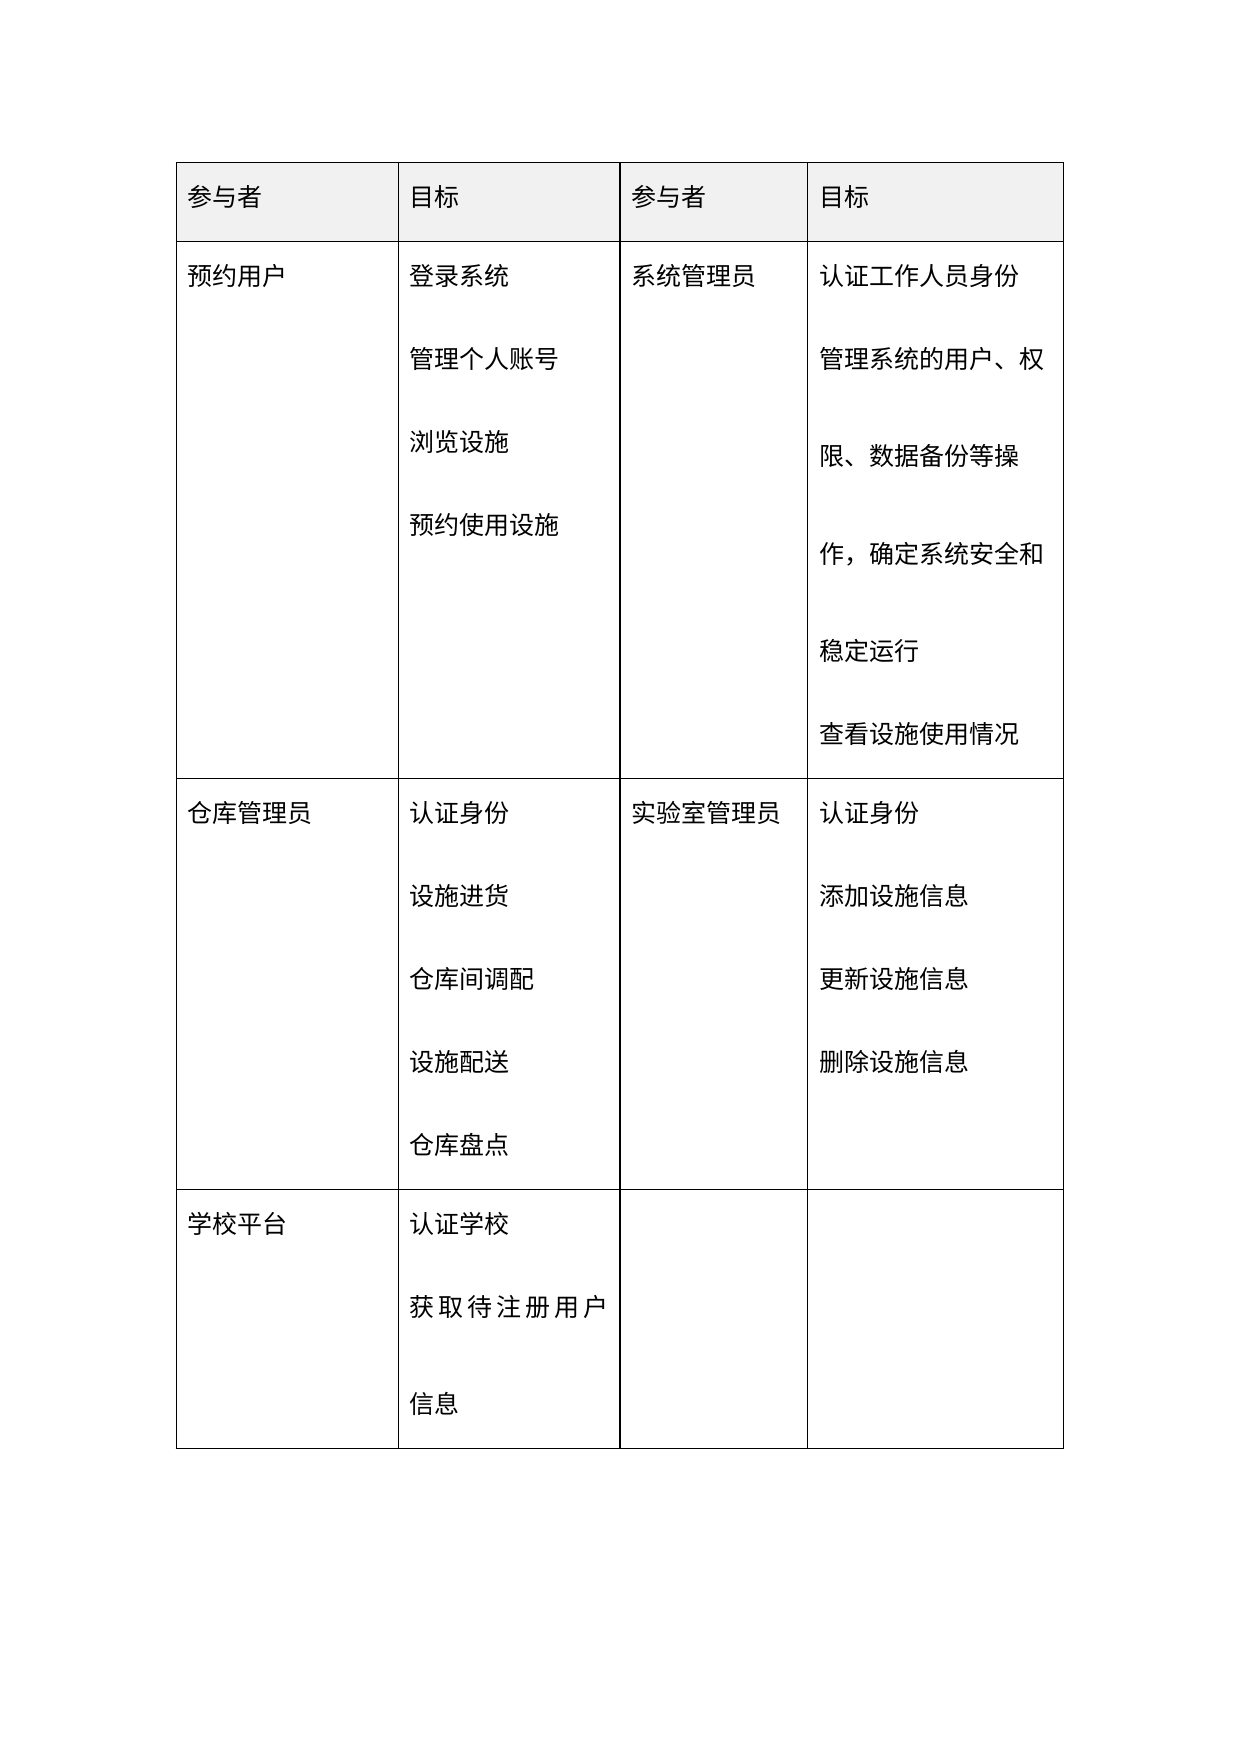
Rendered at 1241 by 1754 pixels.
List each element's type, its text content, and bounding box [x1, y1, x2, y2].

table_header 目标 [808, 163, 1063, 241]
table_header 参与者 [177, 163, 398, 241]
table_cell 仓库管理员 [177, 779, 398, 1189]
table_cell [808, 1190, 1063, 1448]
table_cell 登录系统 管理个人账号 浏览设施 预约使用设施 [399, 242, 619, 778]
table_cell 认证学校 获取待注册用户信息 [399, 1190, 619, 1448]
table_cell 认证工作人员身份 管理系统的用户、权限、数据备份等操作，确定系统安全和稳定运行 查看设施使用情况 [808, 242, 1063, 778]
table_header 目标 [399, 163, 619, 241]
table_cell 系统管理员 [621, 242, 807, 778]
table_cell [621, 1190, 807, 1448]
table_header 参与者 [621, 163, 807, 241]
table_cell 实验室管理员 [621, 779, 807, 1189]
table_cell 预约用户 [177, 242, 398, 778]
table_cell 认证身份 设施进货 仓库间调配 设施配送 仓库盘点 [399, 779, 619, 1189]
table_cell 认证身份 添加设施信息 更新设施信息 删除设施信息 [808, 779, 1063, 1189]
table_cell 学校平台 [177, 1190, 398, 1448]
